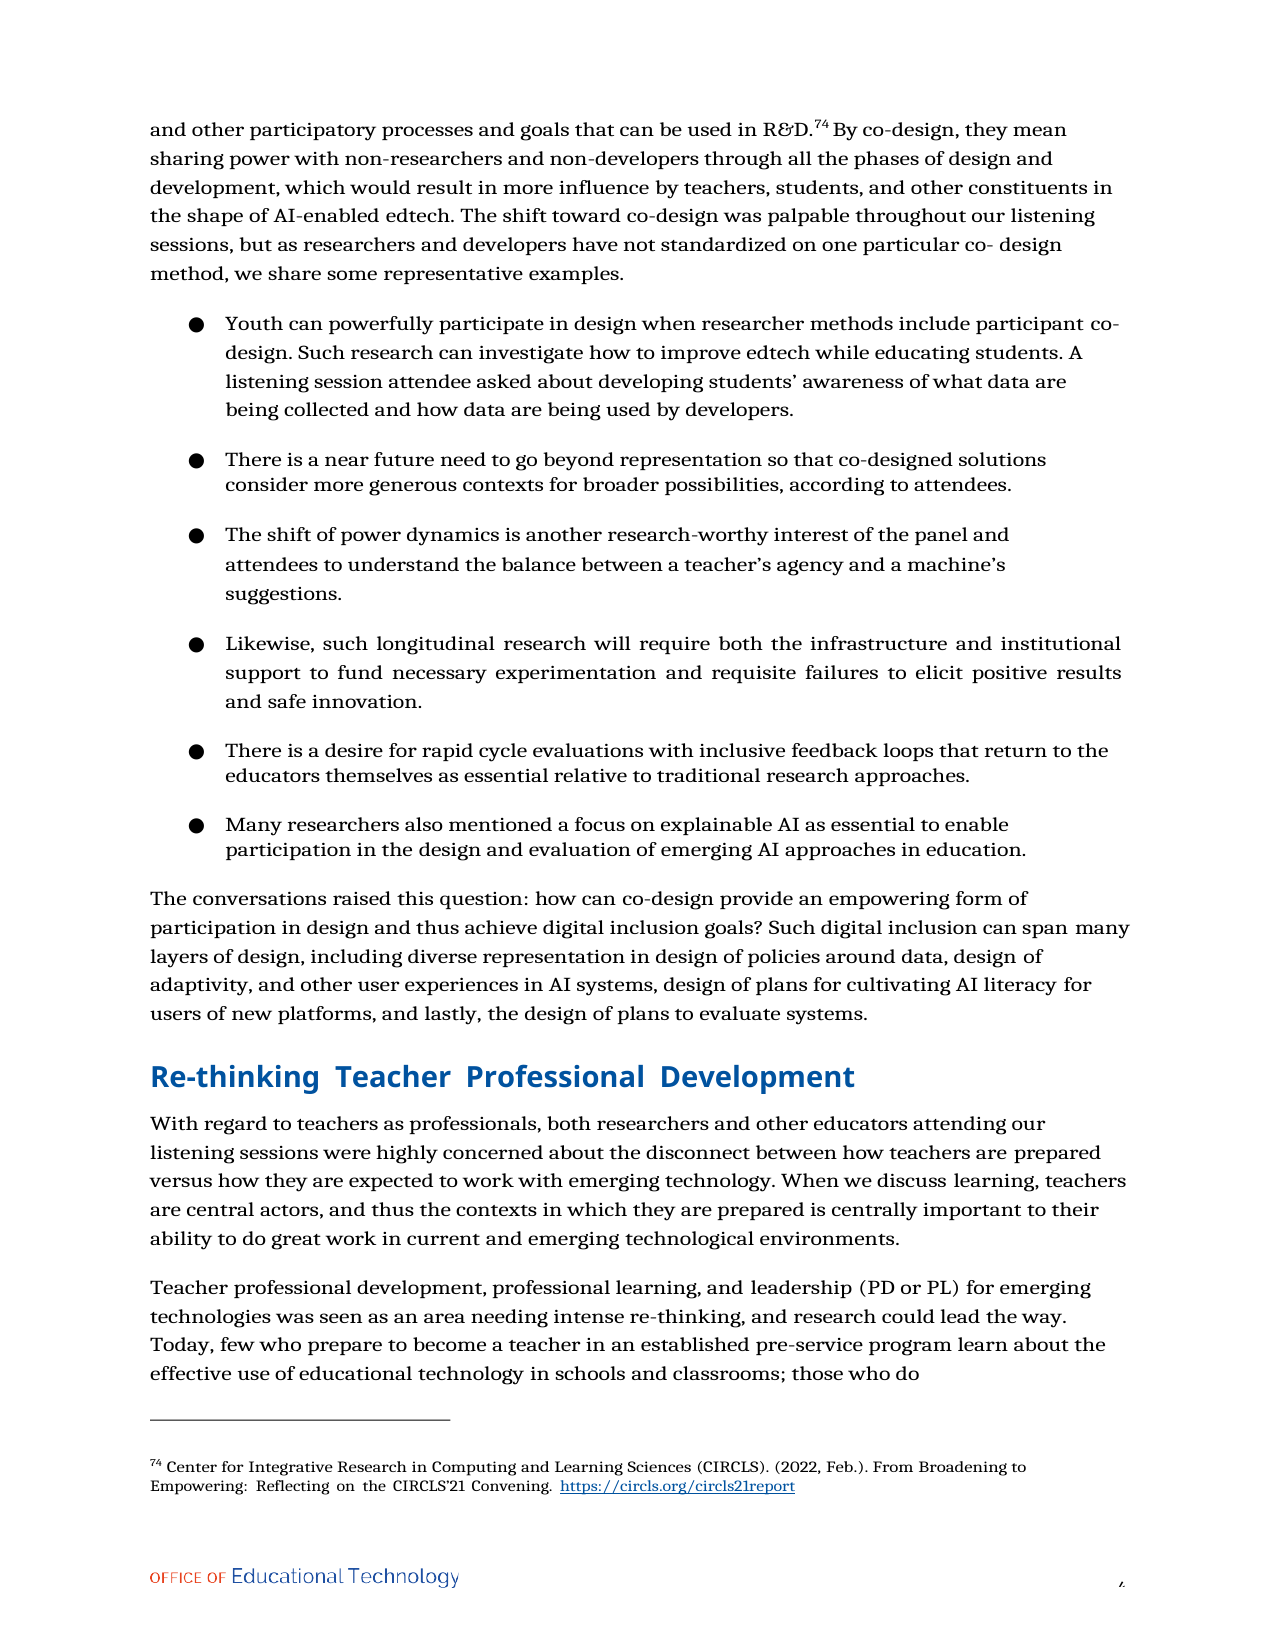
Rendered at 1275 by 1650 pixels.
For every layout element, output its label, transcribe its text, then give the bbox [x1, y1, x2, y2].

list Likewise, such longitudinal research will require both the infrastructure and institutional support to fund necessary experimentation and requisite failures to elicit positive results and safe innovation. [188, 627, 1122, 714]
text being collected and how data are being used by developers. [225, 399, 1146, 422]
list There is a desire for rapid cycle evaluations with inclusive feedback loops that return to the educators themselves as essential relative to traditional research approaches. [188, 736, 1109, 787]
text Teacher professional development, professional learning, and leadership (PD or PL) for emerging technologies was seen as an area needing intense re-thinking, and research could lead the way. Today, few who prepare to become a teacher in an established pre-service program learn about the effective use of educational technology in schools and classrooms; those who do [150, 1277, 1125, 1385]
list The shift of power dynamics is another research-worthy interest of the panel and attendees to understand the balance between a teacher’s agency and a machine’s suggestions. [188, 518, 1049, 606]
list Many researchers also mentioned a focus on explainable AI as essential to enable participation in the design and evaluation of emerging AI approaches in education. [188, 811, 1064, 862]
text The conversations raised this question: how can co-design provide an empowering form of participation in design and thus achieve digital inclusion goals? Such digital inclusion can span many layers of design, including diverse representation in design of policies around data, design of adaptivity, and other user experiences in AI systems, design of plans for cultivating AI literacy for users of new platforms, and lastly, the design of plans to evaluate systems. [150, 888, 1132, 1025]
text Empowering: Reflecting on the CIRCLS’21 Convening. https://circls.org/circls21report [150, 1478, 1146, 1496]
subtitle Re-thinking Teacher Professional Development [150, 1056, 1146, 1096]
list There is a near future need to go beyond representation so that co-designed solutions consider more generous contexts for broader possibilities, according to attendees. [188, 445, 1092, 496]
picture [150, 1568, 459, 1588]
list Youth can powerfully participate in design when researcher methods include participant co-design. Such research can investigate how to improve edtech while educating students. A listening session attendee asked about developing students’ awareness of what data are [188, 307, 1133, 394]
text and other participatory processes and goals that can be used in R&D.74 By co-design, they mean sharing power with non-researchers and non-developers through all the phases of design and development, which would result in more influence by teachers, students, and other constituents in the shape of AI-enabled edtech. The shift toward co-design was palpable throughout our listening sessions, but as researchers and developers have not standardized on one particular co- design method, we share some representative examples. [150, 117, 1132, 285]
text With regard to teachers as professionals, both researchers and other educators attending our listening sessions were highly concerned about the disconnect between how teachers are prepared versus how they are expected to work with emerging technology. When we discuss learning, teachers are central actors, and thus the contexts in which they are prepared is centrally important to their ability to do great work in current and emerging technological environments. [150, 1113, 1132, 1250]
text 74 Center for Integrative Research in Computing and Learning Sciences (CIRCLS). (2022, Feb.). From Broadening to [150, 1457, 1146, 1477]
